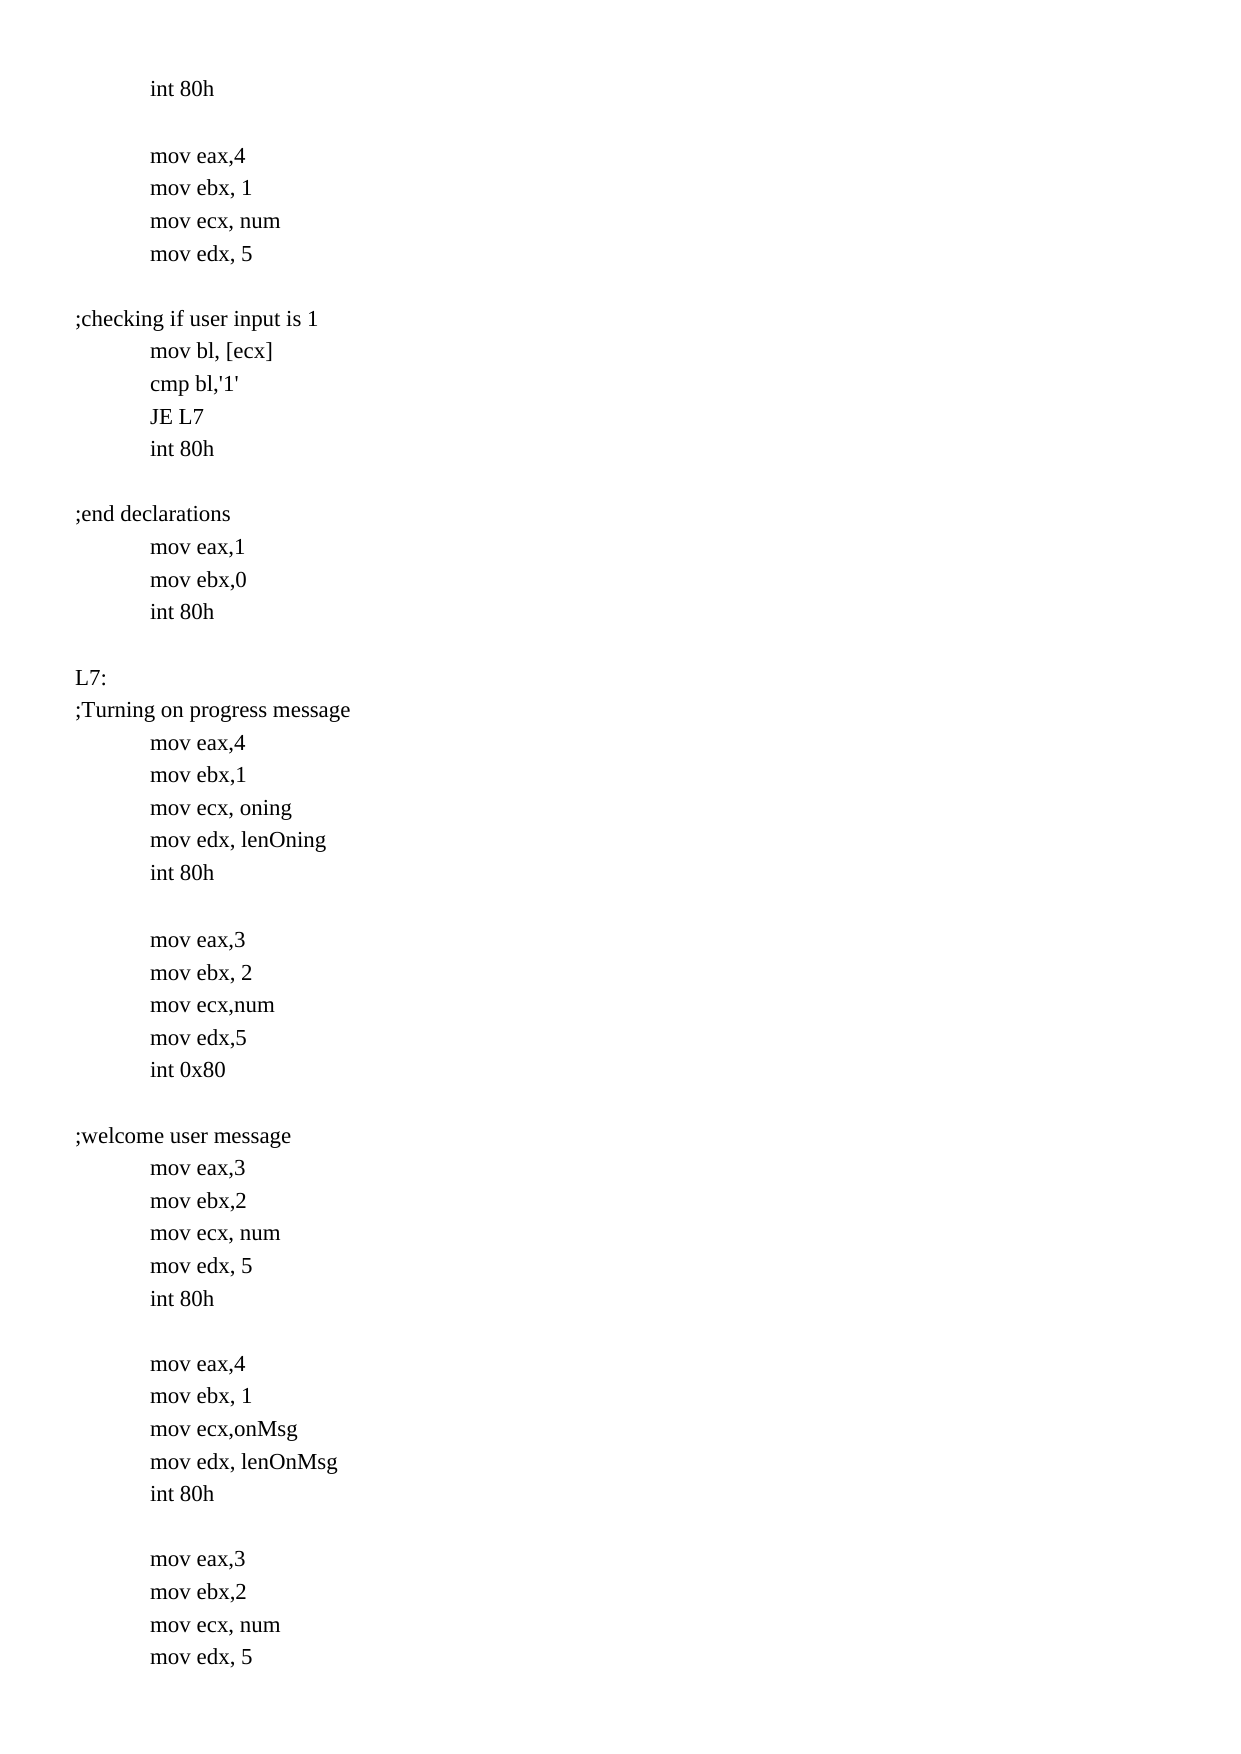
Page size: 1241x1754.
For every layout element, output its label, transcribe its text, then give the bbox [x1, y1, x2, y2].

text ;checking if user input is 1 [75, 305, 1165, 331]
text mov ecx,num [75, 991, 1165, 1018]
text mov ecx, num [75, 1611, 1165, 1637]
text mov ebx,2 [75, 1578, 1165, 1604]
text mov eax,3 [75, 1154, 1165, 1181]
text mov ecx, oning [75, 794, 1165, 820]
text mov ebx, 1 [75, 1382, 1165, 1409]
text mov ebx,0 [75, 566, 1165, 592]
text mov edx, 5 [75, 240, 1165, 266]
text mov ecx, num [75, 207, 1165, 233]
text mov eax,4 [75, 1350, 1165, 1376]
text int 80h [75, 598, 1165, 625]
text cmp bl,'1' [75, 370, 1165, 396]
text int 80h [75, 859, 1165, 886]
text mov ebx,2 [75, 1187, 1165, 1213]
text mov bl, [ecx] [75, 337, 1165, 364]
text mov ebx, 2 [75, 959, 1165, 985]
text ;Turning on progress message [75, 696, 1165, 722]
text L7: [75, 663, 1165, 690]
text mov eax,4 [75, 142, 1165, 168]
text mov edx, 5 [75, 1252, 1165, 1278]
text ;welcome user message [75, 1122, 1165, 1148]
text mov ecx,onMsg [75, 1415, 1165, 1441]
text int 80h [75, 1480, 1165, 1507]
text mov edx, lenOning [75, 827, 1165, 853]
text mov edx, lenOnMsg [75, 1448, 1165, 1474]
text mov edx, 5 [75, 1643, 1165, 1670]
text mov ebx,1 [75, 761, 1165, 788]
text int 0x80 [75, 1056, 1165, 1083]
text int 80h [75, 75, 1165, 101]
text int 80h [75, 435, 1165, 462]
text mov eax,3 [75, 1546, 1165, 1572]
text ;end declarations [75, 501, 1165, 527]
text mov eax,1 [75, 533, 1165, 559]
text mov eax,3 [75, 926, 1165, 952]
text mov ecx, num [75, 1219, 1165, 1246]
text mov ebx, 1 [75, 174, 1165, 201]
text int 80h [75, 1285, 1165, 1311]
text mov edx,5 [75, 1024, 1165, 1050]
text JE L7 [75, 403, 1165, 429]
text mov eax,4 [75, 729, 1165, 755]
